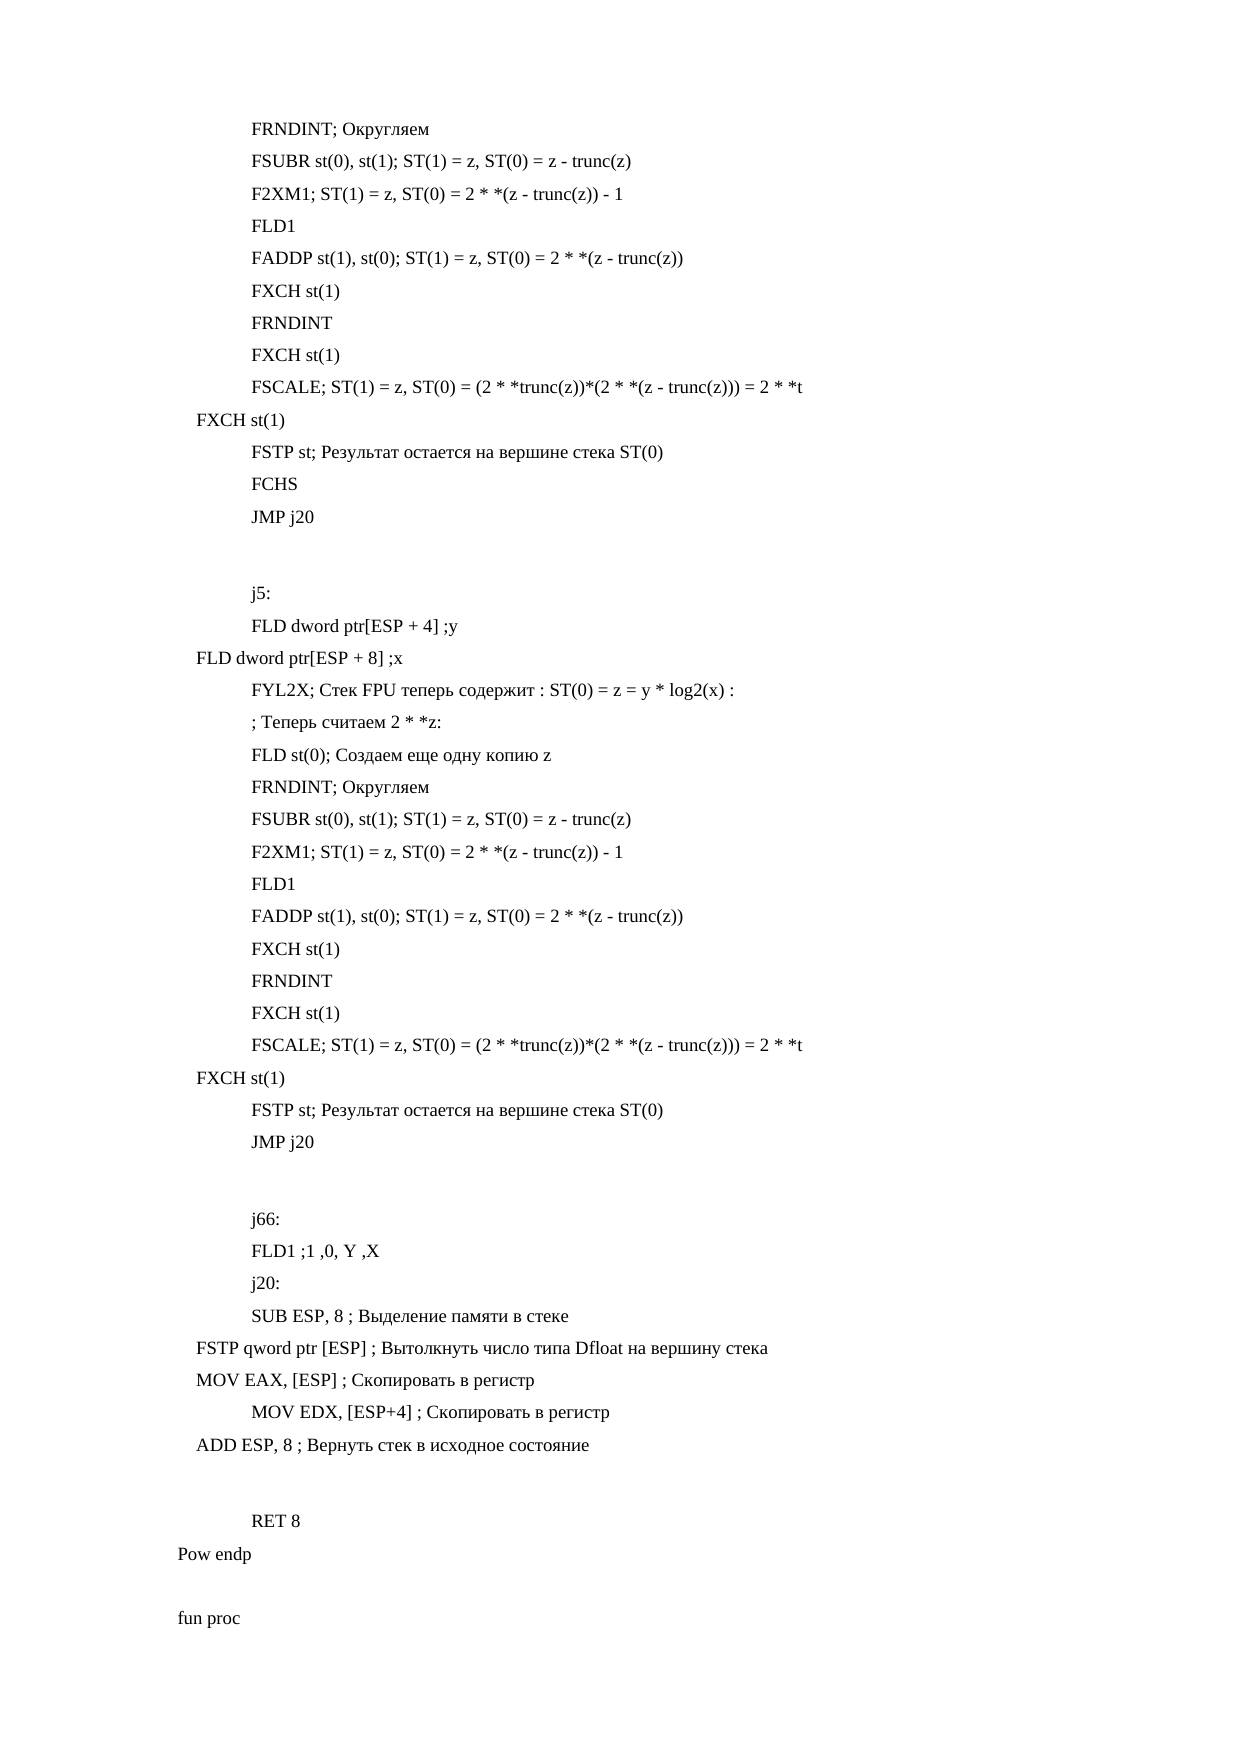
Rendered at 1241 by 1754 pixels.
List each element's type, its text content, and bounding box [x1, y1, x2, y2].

text F2XM1; ST(1) = z, ST(0) = 2 * *(z - trunc(z)) - 1 [177, 841, 1152, 862]
text MOV EAX, [ESP] ; Скопировать в регистр [177, 1369, 1152, 1391]
text FXCH st(1) [177, 1002, 1152, 1023]
text j66: [177, 1208, 1152, 1229]
text ADD ESP, 8 ; Вернуть стек в исходное состояние [177, 1434, 1152, 1455]
text FLD1 [177, 215, 1152, 237]
text JMP j20 [177, 506, 1152, 527]
text F2XM1; ST(1) = z, ST(0) = 2 * *(z - trunc(z)) - 1 [177, 183, 1152, 204]
text FXCH st(1) [177, 279, 1152, 301]
text FADDP st(1), st(0); ST(1) = z, ST(0) = 2 * *(z - trunc(z)) [177, 247, 1152, 269]
text FADDP st(1), st(0); ST(1) = z, ST(0) = 2 * *(z - trunc(z)) [177, 905, 1152, 927]
text FLD dword ptr[ESP + 8] ;x [177, 647, 1152, 668]
text FLD dword ptr[ESP + 4] ;y [177, 614, 1152, 636]
text FSTP st; Результат остается на вершине стека ST(0) [177, 1099, 1152, 1120]
text FRNDINT [177, 312, 1152, 333]
text FSCALE; ST(1) = z, ST(0) = (2 * *trunc(z))*(2 * *(z - trunc(z))) = 2 * *t [177, 376, 1152, 398]
text fun proc [177, 1607, 1152, 1629]
text FRNDINT; Округляем [177, 776, 1152, 797]
text RET 8 [177, 1510, 1152, 1532]
text FXCH st(1) [177, 1067, 1152, 1088]
text FSUBR st(0), st(1); ST(1) = z, ST(0) = z - trunc(z) [177, 808, 1152, 830]
text FRNDINT [177, 970, 1152, 991]
text FSCALE; ST(1) = z, ST(0) = (2 * *trunc(z))*(2 * *(z - trunc(z))) = 2 * *t [177, 1034, 1152, 1056]
text FSTP qword ptr [ESP] ; Вытолкнуть число типа Dfloat на вершину стека [177, 1337, 1152, 1358]
text FXCH st(1) [177, 344, 1152, 366]
text MOV EDX, [ESP+4] ; Скопировать в регистр [177, 1401, 1152, 1423]
text JMP j20 [177, 1131, 1152, 1153]
text FCHS [177, 473, 1152, 495]
text FLD1 [177, 873, 1152, 894]
text j5: [177, 582, 1152, 604]
text FYL2X; Стек FPU теперь содержит : ST(0) = z = y * log2(x) : [177, 679, 1152, 701]
text FLD st(0); Создаем еще одну копию z [177, 744, 1152, 765]
text FSTP st; Результат остается на вершине стека ST(0) [177, 441, 1152, 463]
text FSUBR st(0), st(1); ST(1) = z, ST(0) = z - trunc(z) [177, 150, 1152, 172]
text FXCH st(1) [177, 409, 1152, 430]
text SUB ESP, 8 ; Выделение памяти в стеке [177, 1304, 1152, 1326]
text Pow endp [177, 1543, 1152, 1564]
text FRNDINT; Округляем [177, 118, 1152, 140]
text j20: [177, 1272, 1152, 1294]
text ; Теперь считаем 2 * *z: [177, 711, 1152, 733]
text FXCH st(1) [177, 937, 1152, 959]
text FLD1 ;1 ,0, Y ,X [177, 1240, 1152, 1262]
